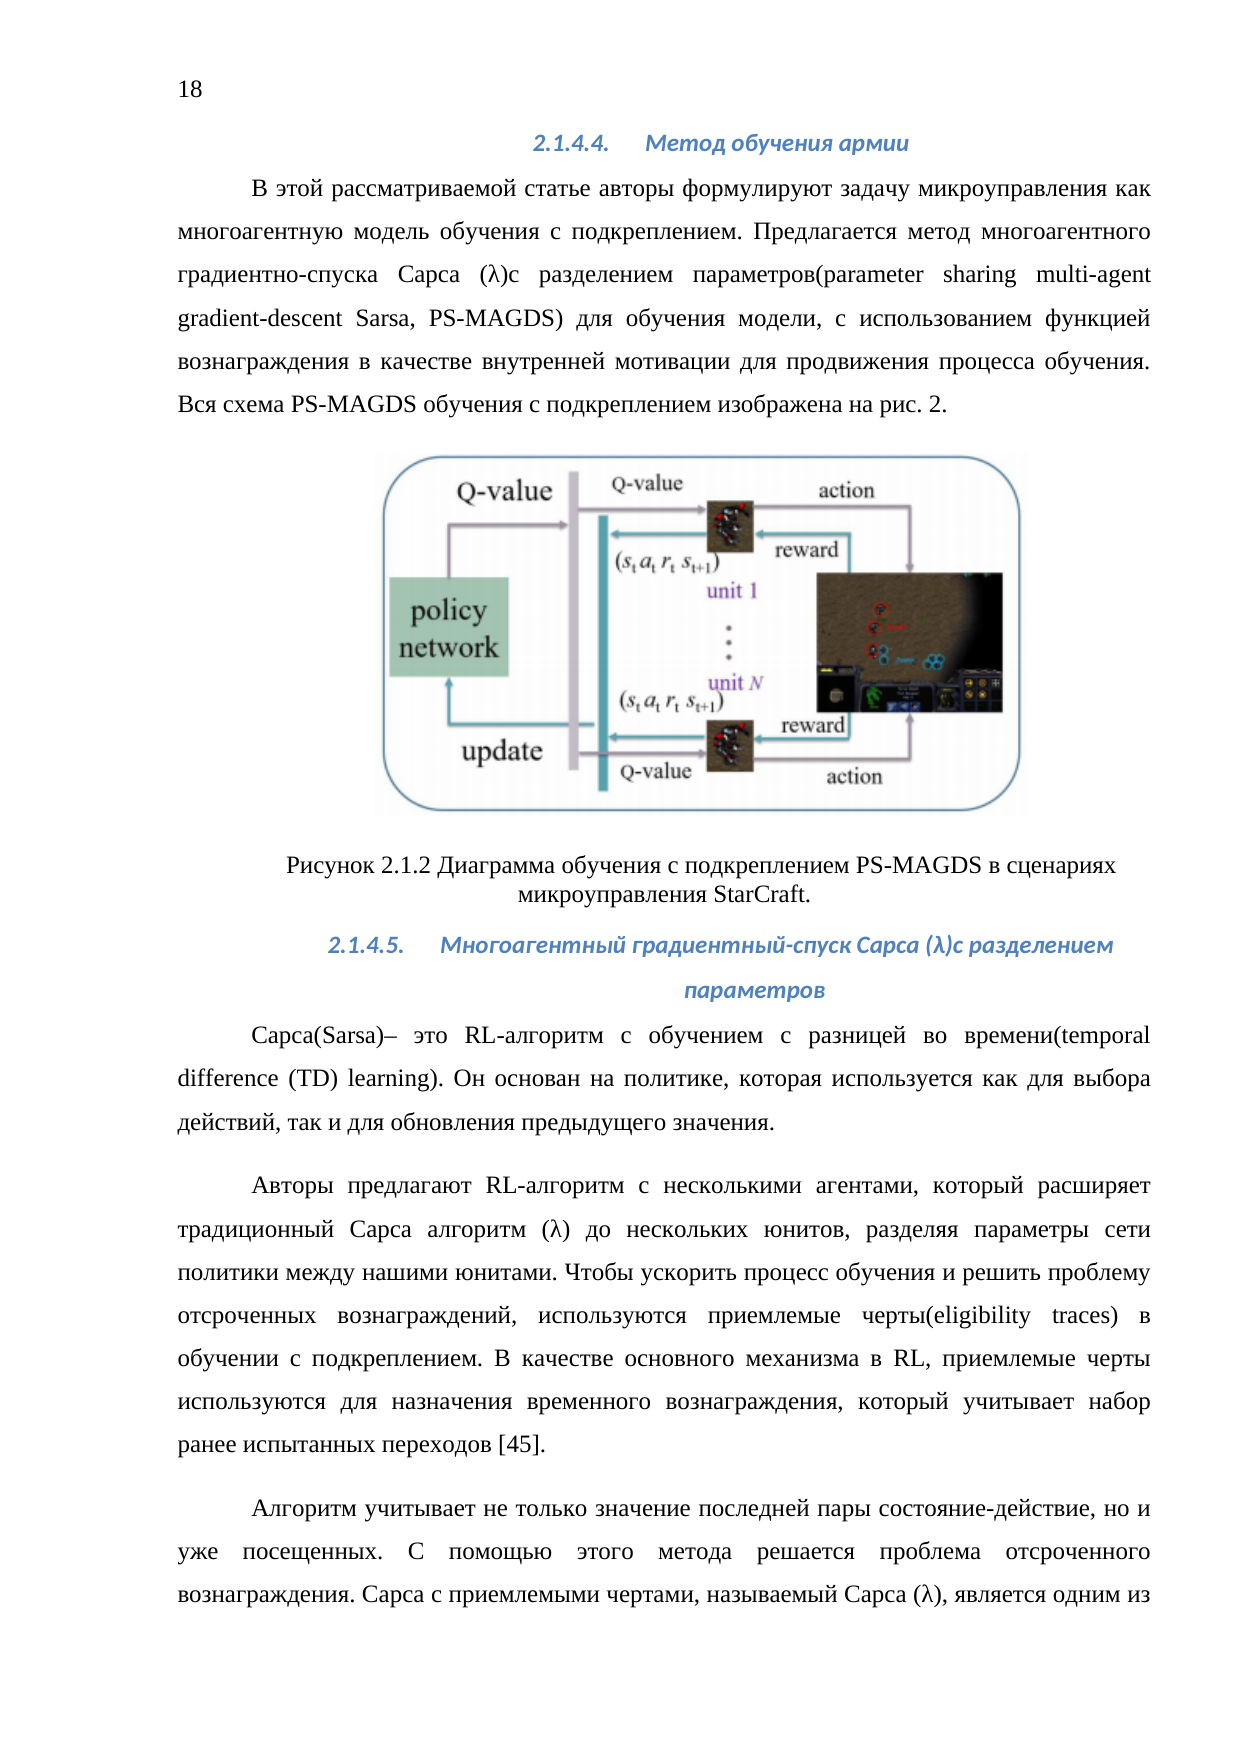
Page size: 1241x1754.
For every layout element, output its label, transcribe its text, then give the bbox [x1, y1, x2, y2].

text Сарса(Sarsa)– это RL-алгоритм с обучением с разницей во времени(temporal difference (TD) learning). Он основан на политике, которая используется как для выбора действий, так и для обновления предыдущего значения. [177, 1020, 1152, 1135]
subtitle Метод обучения армии [290, 128, 1152, 158]
subtitle Многоагентный градиентный-спуск Сарса (λ)с разделением параметров [290, 929, 1152, 1005]
picture [374, 452, 1028, 816]
text В этой рассматриваемой статье авторы формулируют задачу микроуправления как многоагентную модель обучения с подкреплением. Предлагается метод многоагентного градиентно-спуска Сарса (λ)с разделением параметров(parameter sharing multi-agent gradient-descent Sarsa, PS-MAGDS) для обучения модели, с использованием функцией вознаграждения в качестве внутренней мотивации для продвижения процесса обучения. Вся схема PS-MAGDS обучения с подкреплением изображена на рис. 2. [177, 173, 1152, 418]
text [177, 1493, 1152, 1608]
text Рисунок 2.1.2 Диаграмма обучения с подкреплением PS-MAGDS в сценариях микроуправления StarCraft. [177, 851, 1152, 908]
text Авторы предлагают RL-алгоритм с несколькими агентами, который расширяет традиционный Сарса алгоритм (λ) до нескольких юнитов, разделяя параметры сети политики между нашими юнитами. Чтобы ускорить процесс обучения и решить проблему отсроченных вознаграждений, используются приемлемые черты(eligibility traces) в обучении с подкреплением. В качестве основного механизма в RL, приемлемые черты используются для назначения временного вознаграждения, который учитывает набор ранее испытанных переходов [45]. [177, 1171, 1152, 1458]
